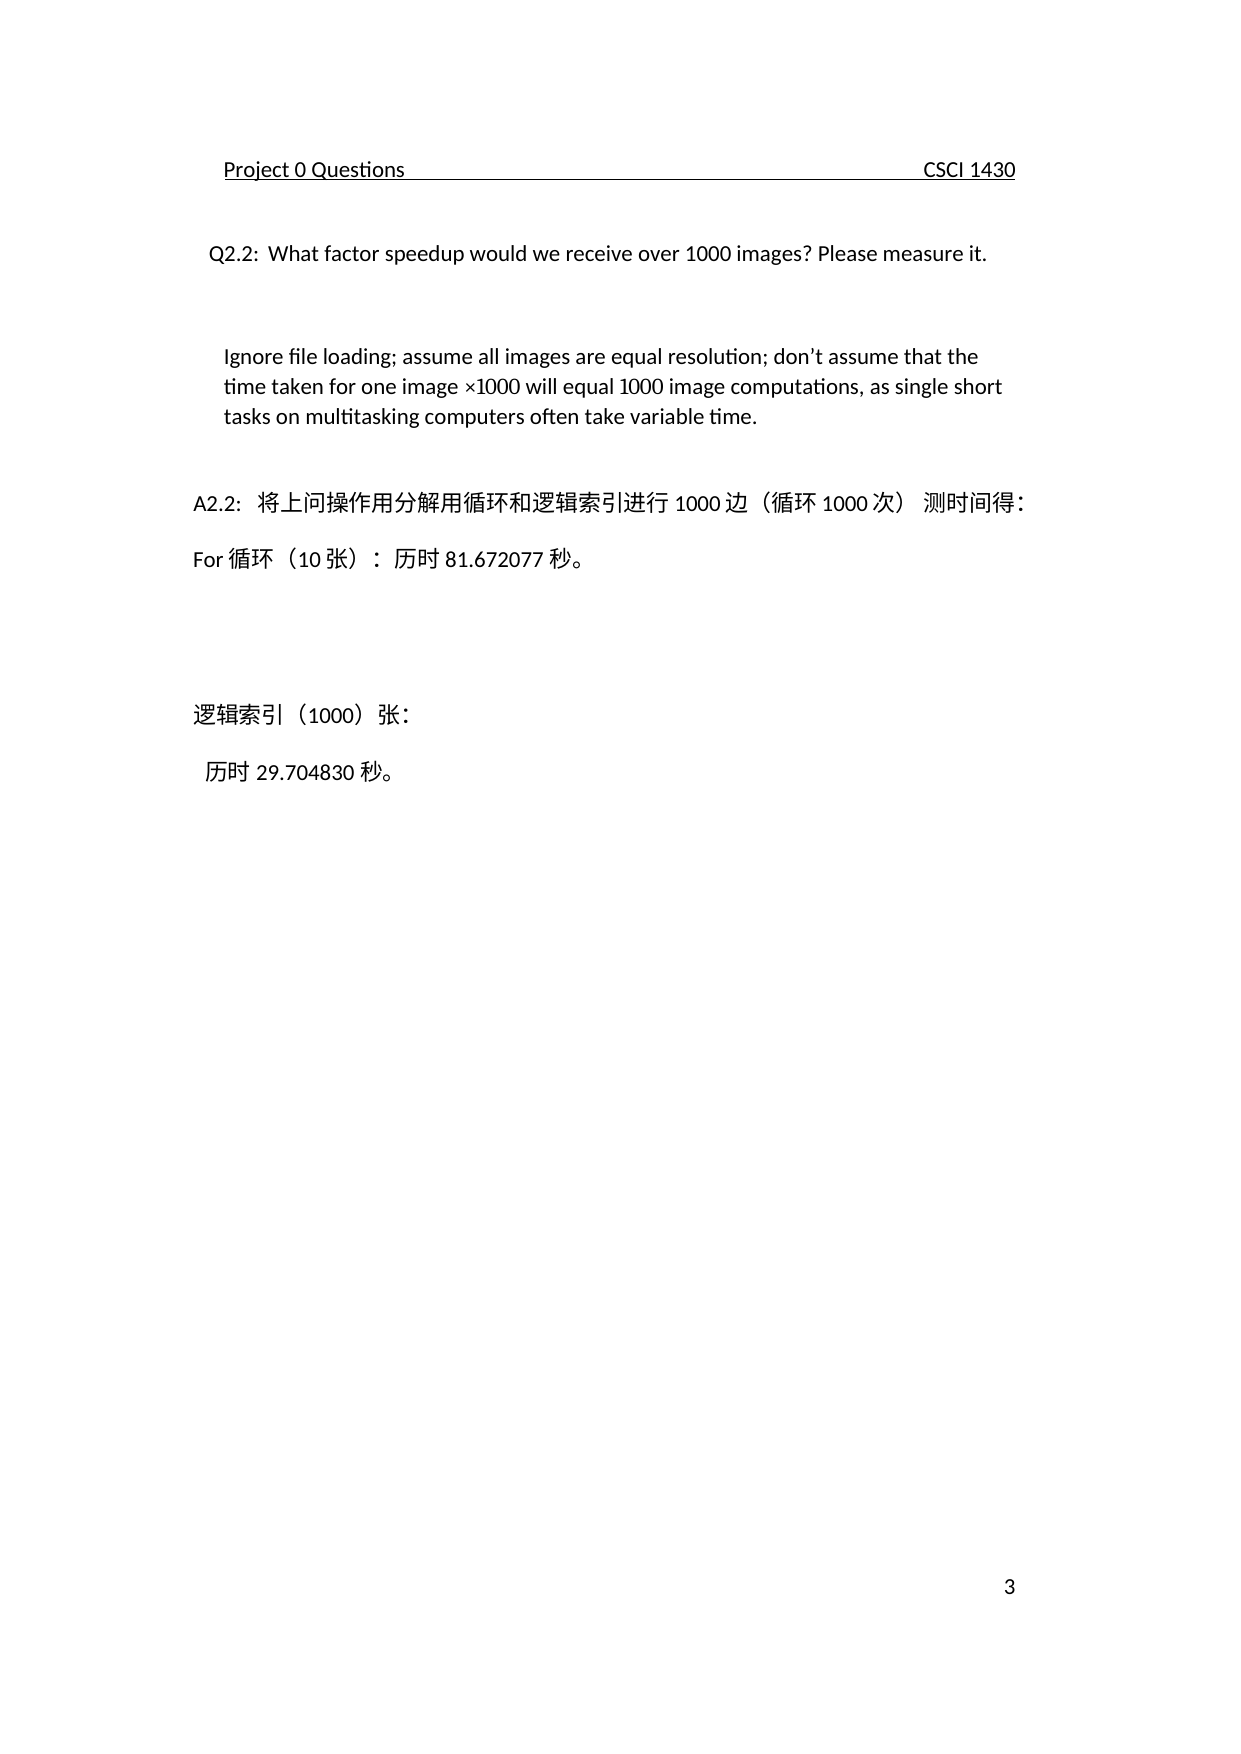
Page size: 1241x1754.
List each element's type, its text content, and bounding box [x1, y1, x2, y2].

text 逻辑索引（1000）张： [193, 697, 1016, 731]
text 历时 29.704830 秒。 [193, 753, 1016, 787]
text A2.2: 将上问操作用分解用循环和逻辑索引进行1000边（循环1000次） 测时间得： [193, 485, 1016, 518]
text For 循环（10张）：历时 81.672077 秒。 [193, 541, 1016, 574]
text Q2.2: What factor speedup would we receive over 1000 images? Please measure it. [193, 239, 1240, 267]
text Ignore file loading; assume all images are equal resolution; don’t assume that the time taken for one image ×1000 will equal 1000 image computations, as single short tasks on multitasking computers often take variable time. [223, 342, 1016, 431]
